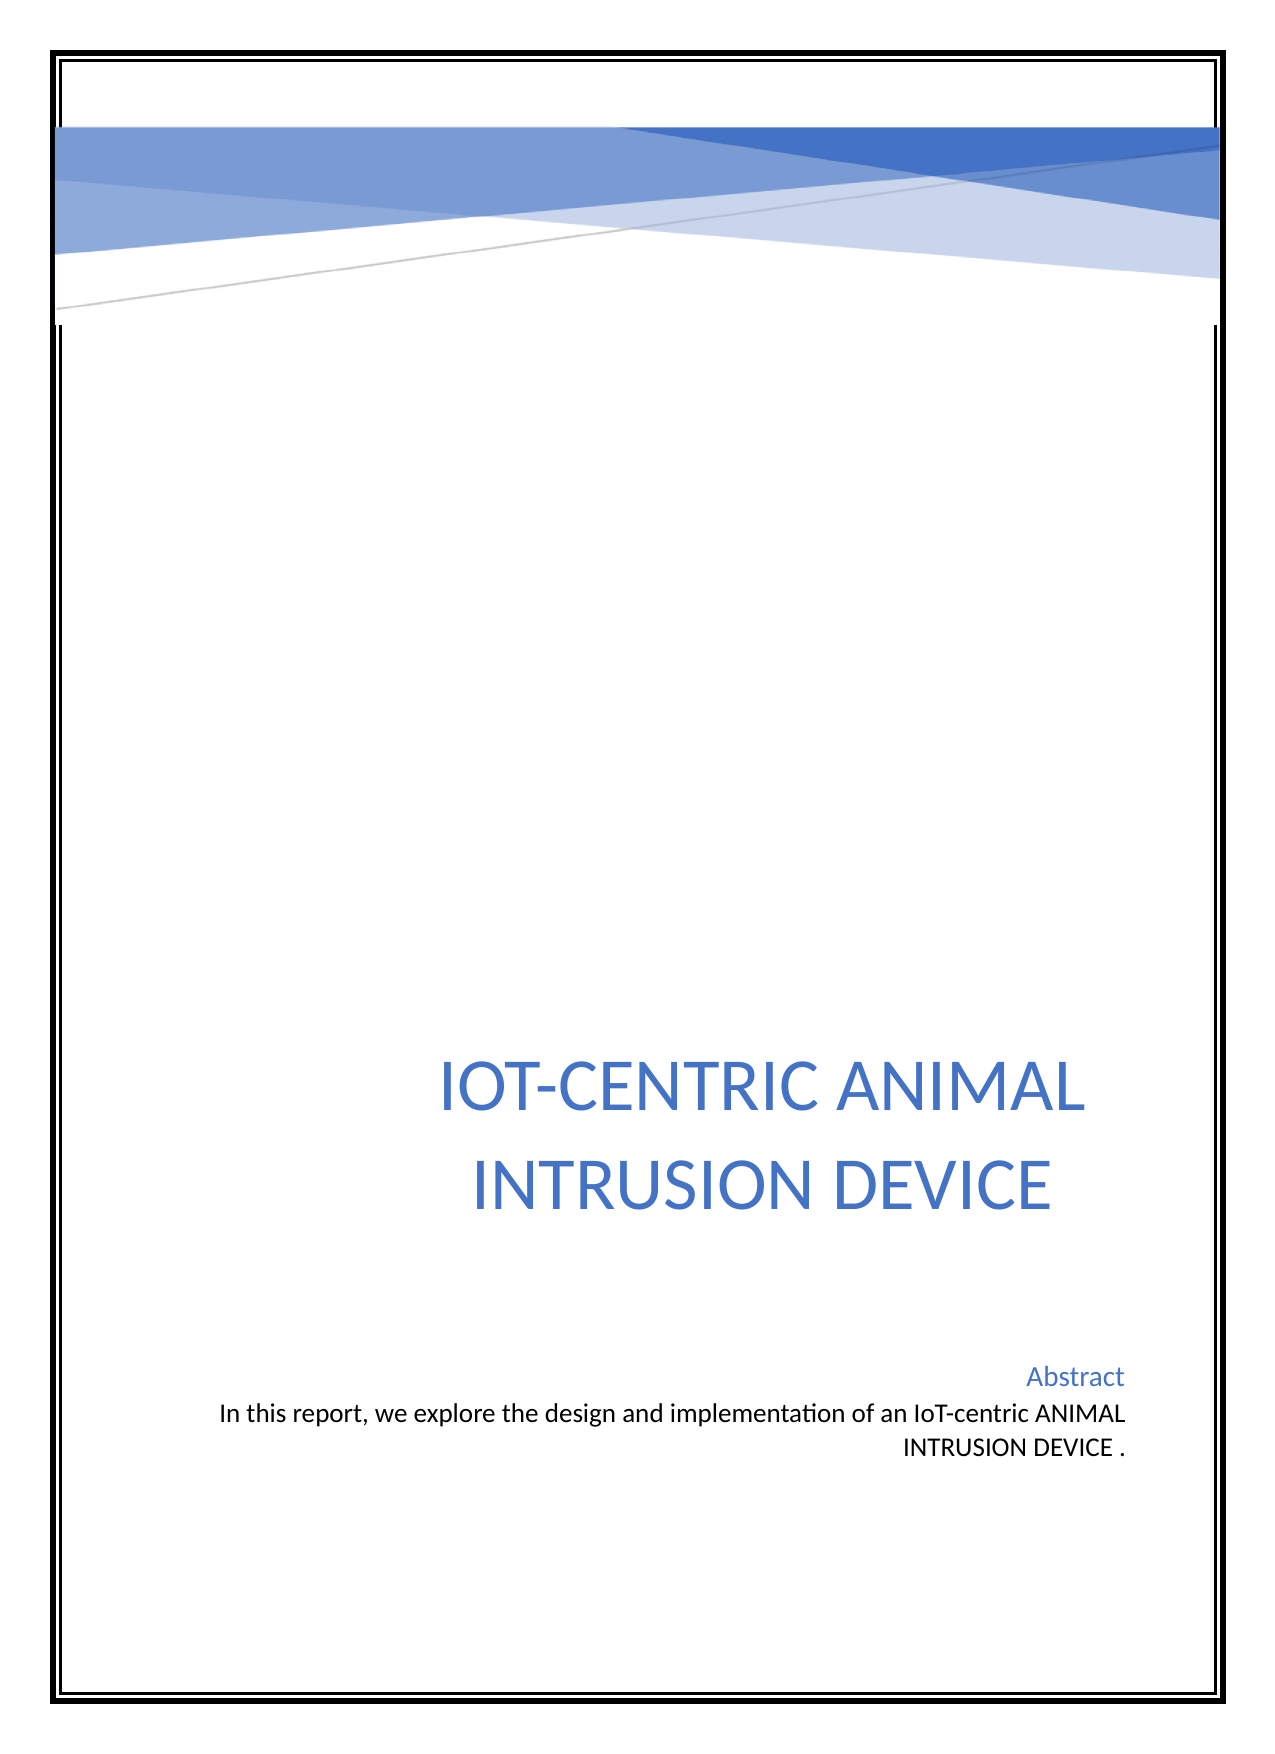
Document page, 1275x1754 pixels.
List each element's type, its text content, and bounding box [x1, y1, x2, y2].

text In this report, we explore the design and implementation of an IoT-centric ANIMAL INTRUSION DEVICE . [216, 1396, 1126, 1463]
picture [54, 126, 1220, 325]
text Abstract [105, 1358, 1124, 1393]
text IOT-CENTRIC ANIMAL INTRUSION DEVICE [349, 1038, 1176, 1228]
